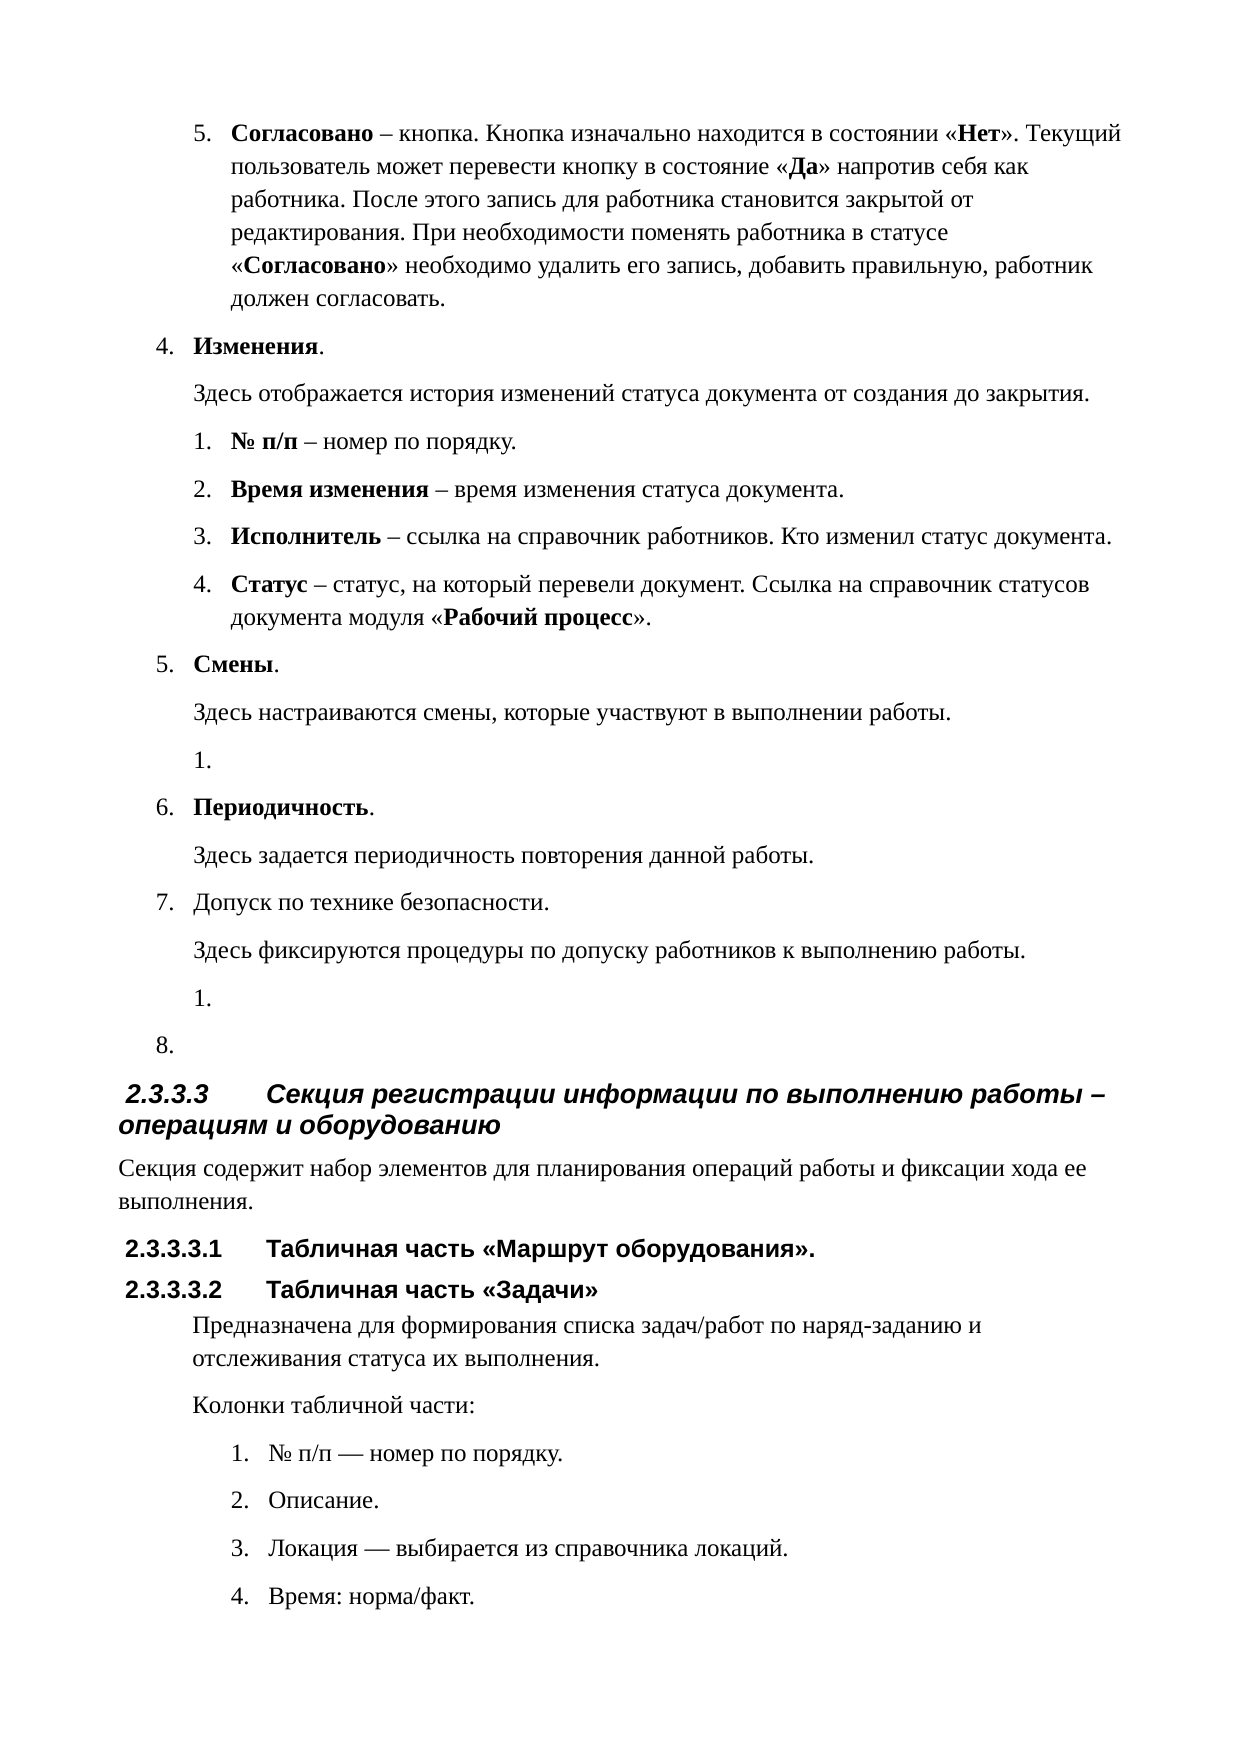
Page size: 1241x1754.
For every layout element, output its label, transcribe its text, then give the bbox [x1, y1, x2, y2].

list Периодичность. [156, 792, 1122, 821]
list Время изменения – время изменения статуса документа. [193, 474, 1122, 502]
subtitle Табличная часть «Маршрут оборудования». [118, 1233, 1122, 1262]
list Время: норма/факт. [231, 1581, 1122, 1609]
list № п/п — номер по порядку. [231, 1438, 1122, 1467]
list Изменения. [156, 331, 1122, 359]
text Здесь отображается история изменений статуса документа от создания до закрытия. [193, 378, 1122, 407]
list Локация — выбирается из справочника локаций. [231, 1533, 1122, 1562]
text Секция содержит набор элементов для планирования операций работы и фиксации хода ее выполнения. [118, 1153, 1122, 1215]
text Здесь задается периодичность повторения данной работы. [193, 840, 1122, 869]
list № п/п – номер по порядку. [193, 426, 1122, 455]
list Смены. [156, 649, 1122, 678]
text Здесь настраиваются смены, которые участвуют в выполнении работы. [193, 697, 1122, 726]
list Допуск по технике безопасности. [156, 887, 1122, 916]
list Исполнитель – ссылка на справочник работников. Кто изменил статус документа. [193, 521, 1122, 550]
list Статус – статус, на который перевели документ. Ссылка на справочник статусов документа модуля «Рабочий процесс». [193, 569, 1122, 631]
subtitle Табличная часть «Задачи» [118, 1275, 1122, 1303]
list Описание. [231, 1486, 1122, 1514]
subtitle Секция регистрации информации по выполнению работы – операциям и оборудованию [118, 1078, 1122, 1140]
text Колонки табличной части: [118, 1390, 1122, 1419]
text Предназначена для формирования списка задач/работ по наряд-заданию и отслеживания статуса их выполнения. [118, 1310, 1122, 1372]
text Здесь фиксируются процедуры по допуску работников к выполнению работы. [193, 935, 1122, 964]
list Согласовано – кнопка. Кнопка изначально находится в состоянии «Нет». Текущий пользователь может перевести кнопку в состояние «Да» напротив себя как работника. После этого запись для работника становится закрытой от редактирования. При необходимости поменять работника в статусе «Согласовано» необходимо удалить его запись, добавить правильную, работник должен согласовать. [193, 118, 1122, 312]
